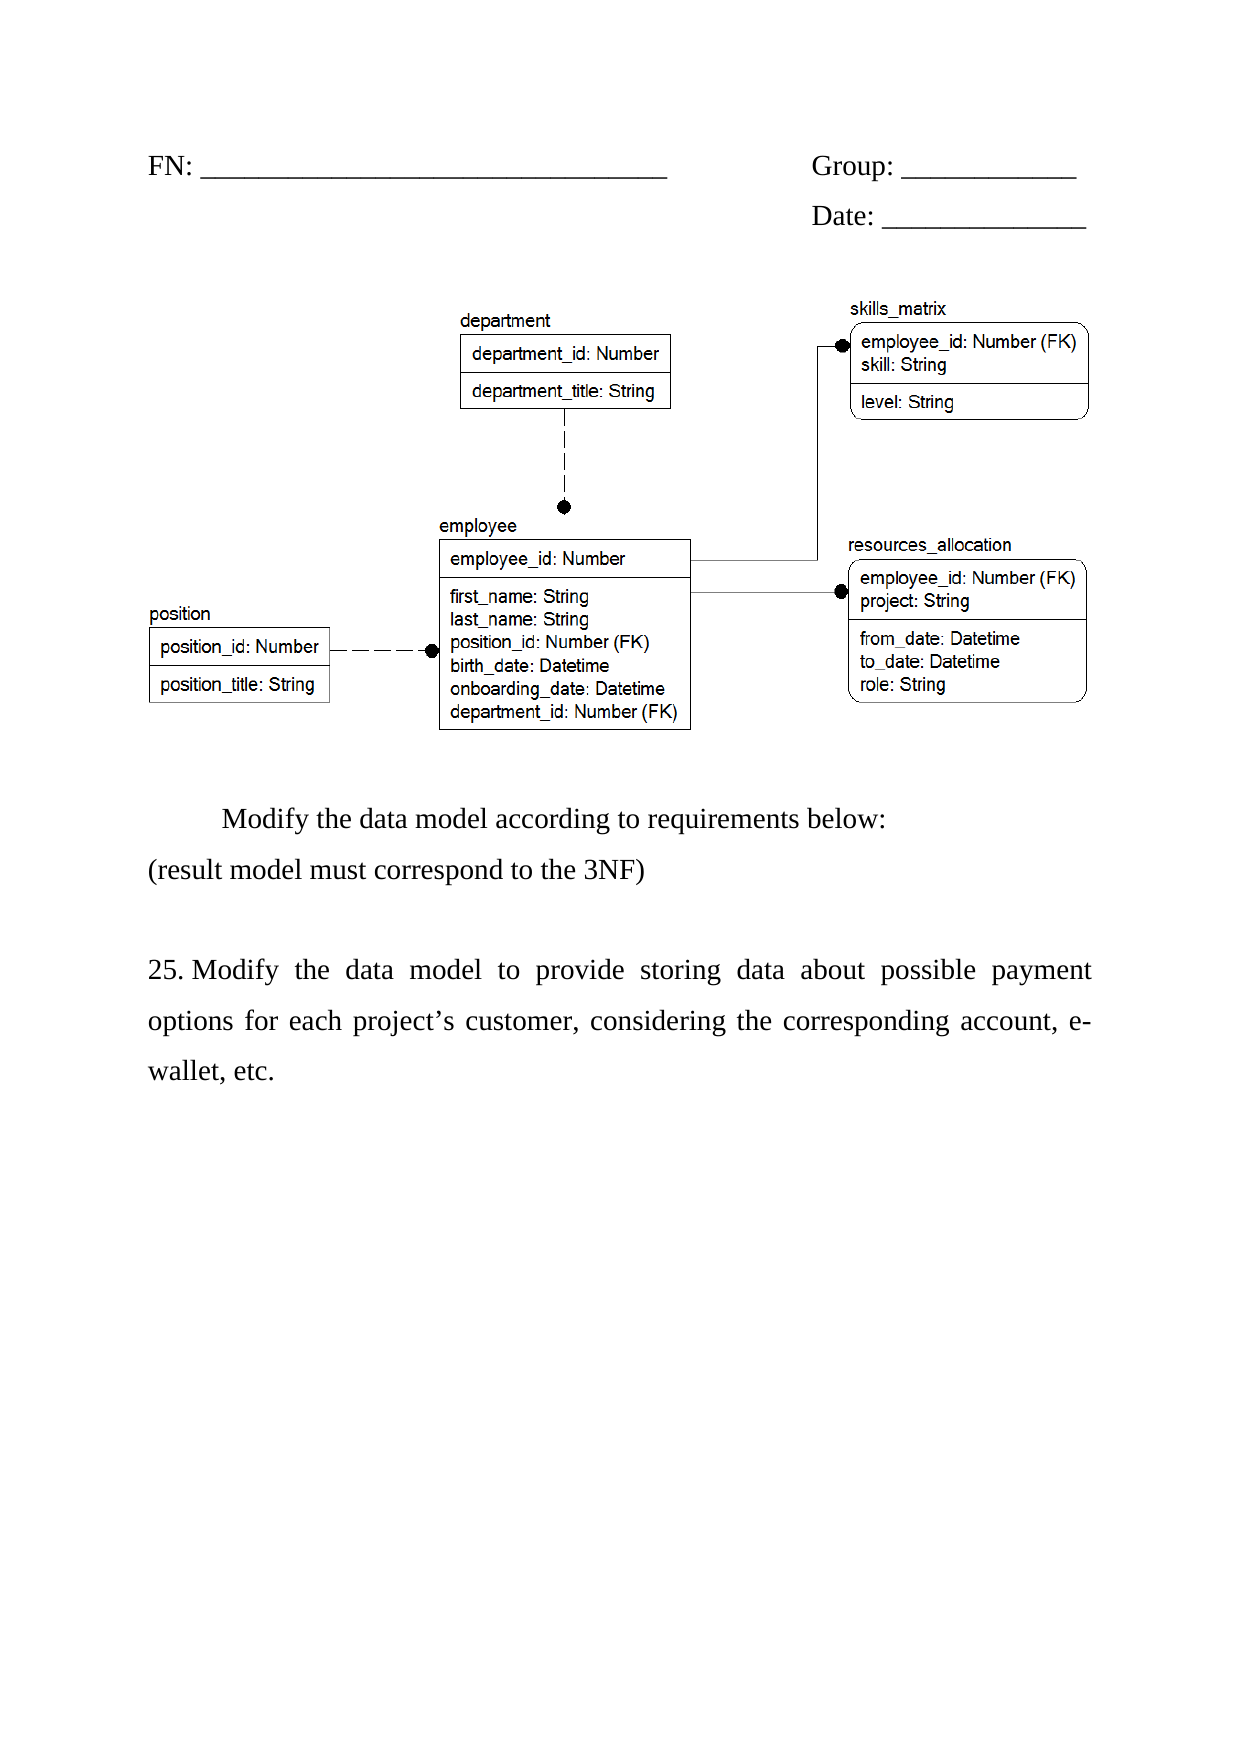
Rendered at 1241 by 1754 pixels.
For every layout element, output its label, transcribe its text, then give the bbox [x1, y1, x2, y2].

text (result model must correspond to the 3NF) [148, 852, 1093, 885]
text Date: ______________ [738, 198, 1093, 231]
text Modify the data model according to requirements below: [148, 802, 1093, 835]
text 25. Modify the data model to provide storing data about possible payment options for each project’s customer, considering the corresponding account, e-wallet, etc. [148, 952, 1093, 1087]
picture [147, 298, 1092, 735]
text FN: ________________________________ Group: ____________ [148, 148, 1093, 181]
